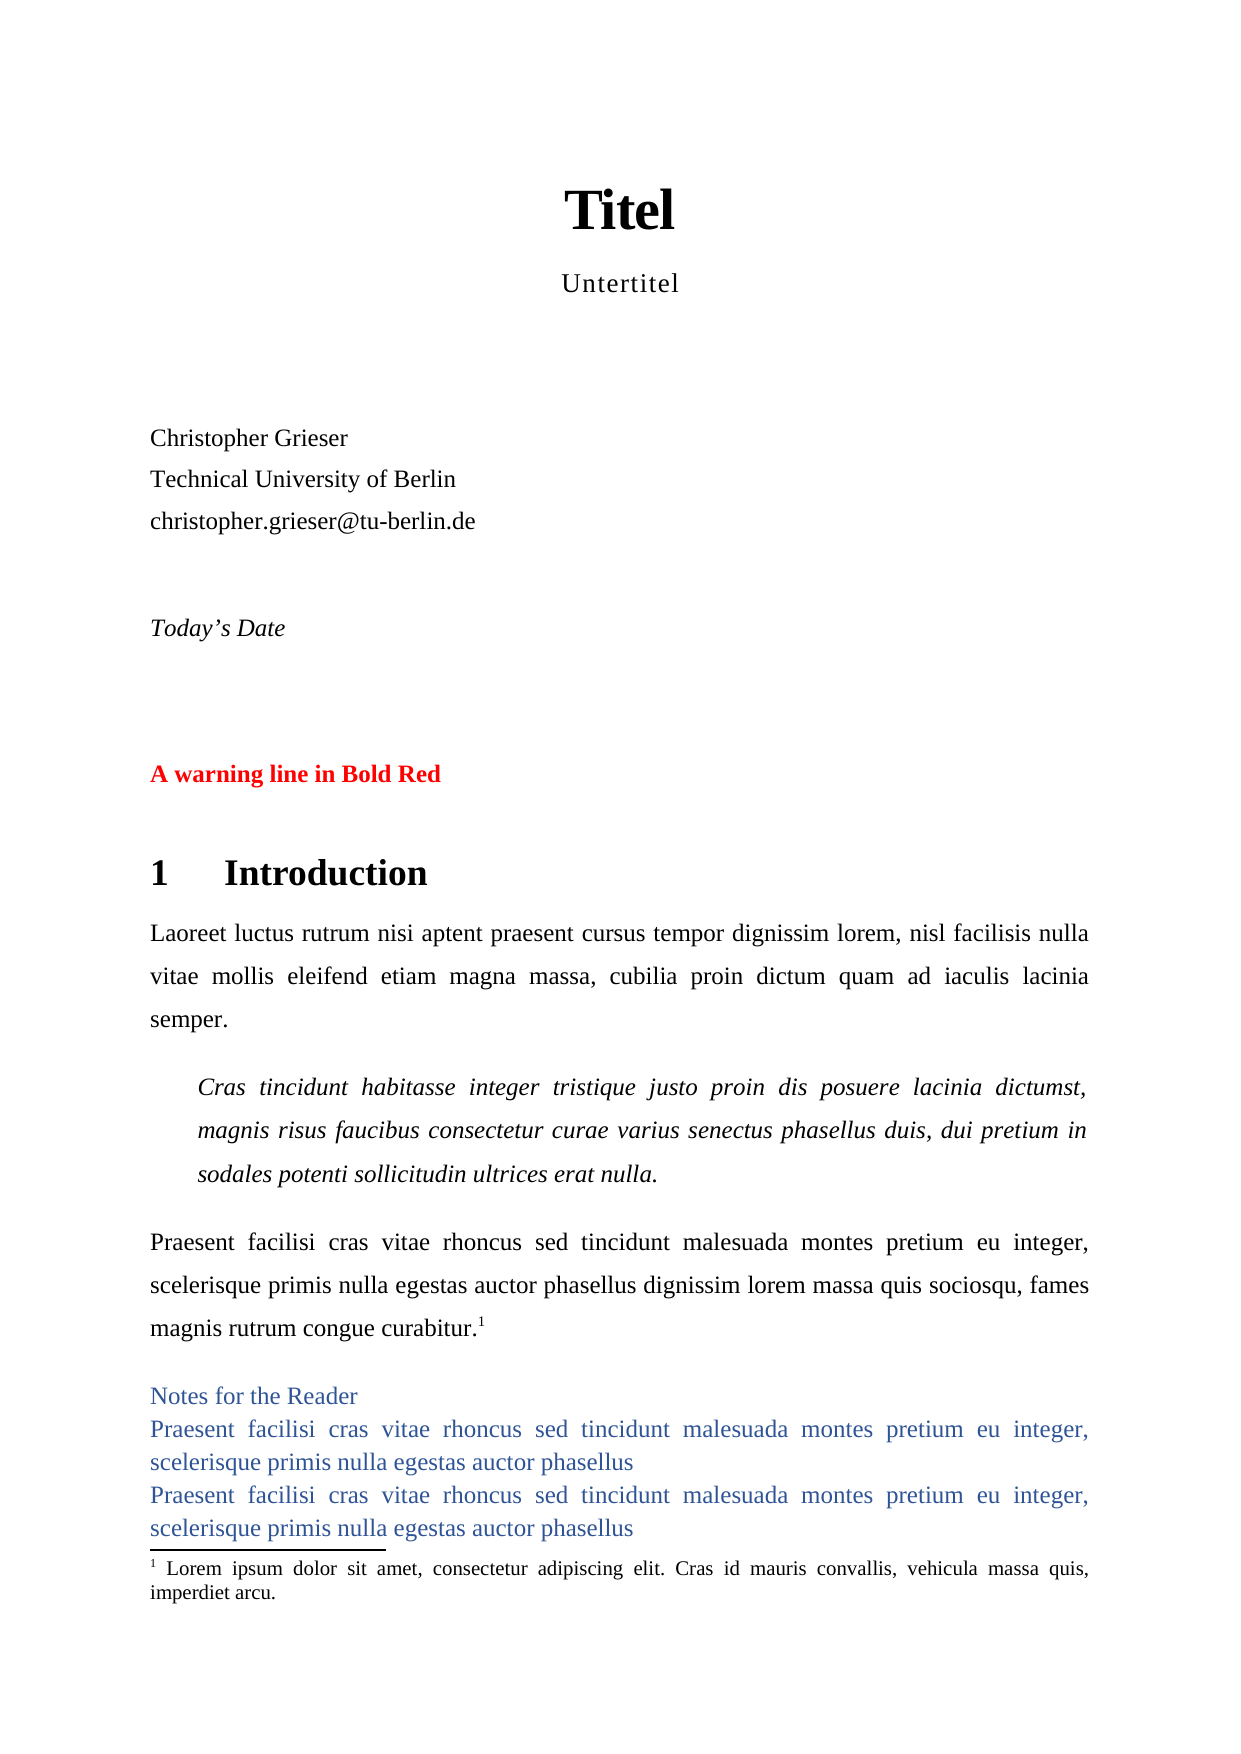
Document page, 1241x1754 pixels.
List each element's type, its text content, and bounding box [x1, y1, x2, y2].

text Praesent facilisi cras vitae rhoncus sed tincidunt malesuada montes pretium eu integer, scelerisque primis nulla egestas auctor phasellus [150, 1414, 1090, 1476]
text christopher.grieser@tu-berlin.de [150, 506, 1090, 534]
text Christopher Grieser [150, 423, 1090, 452]
text Technical University of Berlin [150, 464, 1090, 493]
text Praesent facilisi cras vitae rhoncus sed tincidunt malesuada montes pretium eu integer, scelerisque primis nulla egestas auctor phasellus dignissim lorem massa quis sociosqu, fames magnis rutrum congue curabitur. [150, 1227, 1090, 1342]
subtitle Untertitel [150, 267, 1090, 298]
text A warning line in Bold Red [150, 759, 1090, 787]
text Praesent facilisi cras vitae rhoncus sed tincidunt malesuada montes pretium eu integer, scelerisque primis nulla egestas auctor phasellus [150, 1480, 1090, 1542]
text Today’s Date [150, 613, 1090, 642]
subtitle 1 Introduction [150, 850, 1090, 893]
text Laoreet luctus rutrum nisi aptent praesent cursus tempor dignissim lorem, nisl facilisis nulla vitae mollis eleifend etiam magna massa, cubilia proin dictum quam ad iaculis lacinia semper. [150, 918, 1090, 1033]
title Titel [150, 175, 1090, 242]
text Cras tincidunt habitasse integer tristique justo proin dis posuere lacinia dictumst, magnis risus faucibus consectetur curae varius senectus phasellus duis, dui pretium in sodales potenti sollicitudin ultrices erat nulla. [197, 1072, 1090, 1187]
text Notes for the Reader [150, 1381, 1090, 1410]
